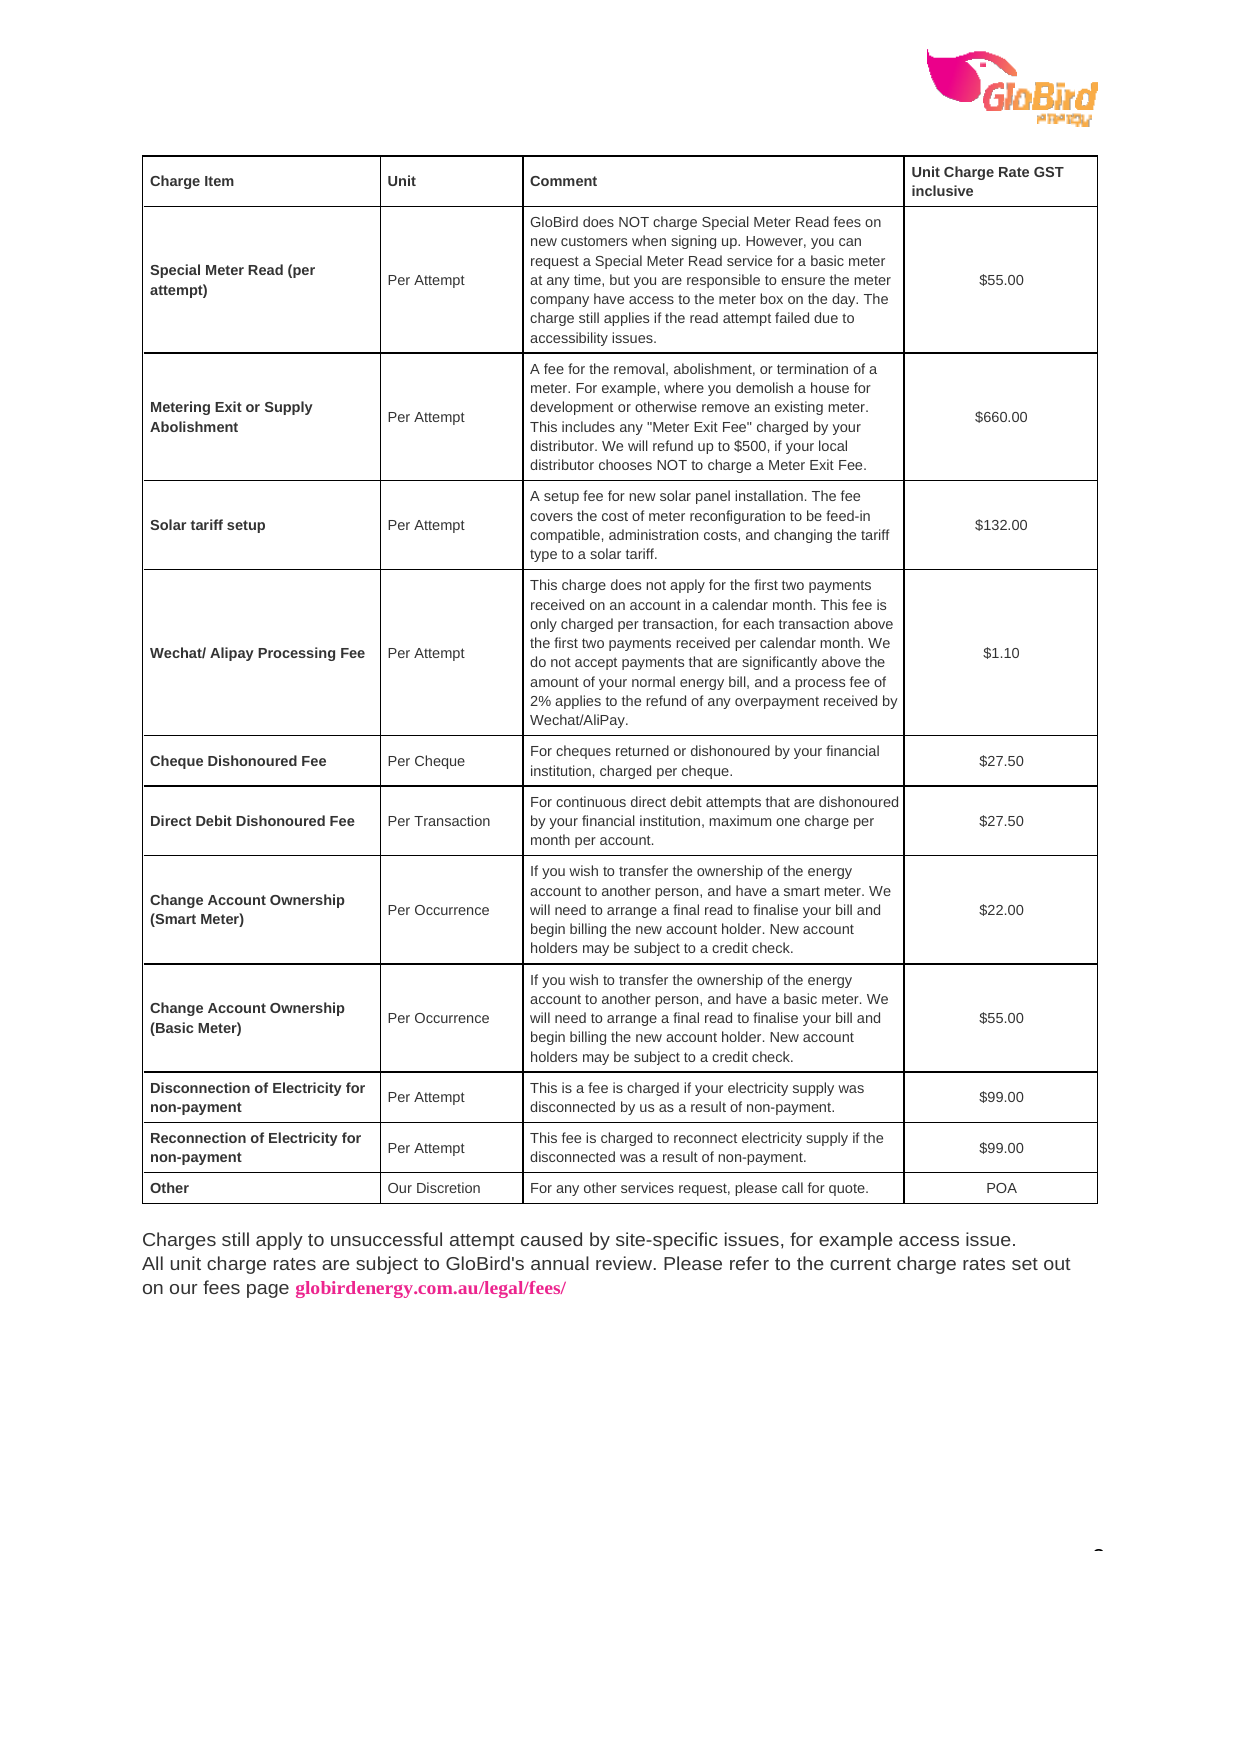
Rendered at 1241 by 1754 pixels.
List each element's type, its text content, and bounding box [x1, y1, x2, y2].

picture [1037, 112, 1092, 127]
table_cell Change Account Ownership (Basic Meter) [143, 964, 380, 1071]
table_cell Cheque Dishonoured Fee [143, 736, 380, 785]
table_cell Other [143, 1173, 380, 1203]
table_cell Reconnection of Electricity for non-payment [143, 1123, 380, 1172]
table_cell Special Meter Read (per attempt) [143, 207, 380, 352]
table_cell Per Occurrence [381, 965, 522, 1071]
table_cell Per Attempt [381, 207, 522, 352]
table_cell Change Account Ownership (Smart Meter) [143, 856, 380, 963]
table_cell $99.00 [905, 1073, 1097, 1121]
table_cell GloBird does NOT charge Special Meter Read fees on new customers when signing up. However, you can request a Special Meter Read service for a basic meter at any time, but you are responsible to ensure the meter company have access to the meter box on the day. The charge still applies if the read attempt failed due to accessibility issues. [524, 207, 903, 352]
table_header Unit [381, 157, 522, 206]
table_cell Per Attempt [381, 570, 522, 735]
table_header Comment [524, 157, 903, 206]
table_cell $1.10 [905, 570, 1097, 735]
table_cell Per Attempt [381, 354, 522, 480]
table_cell Per Attempt [381, 1073, 522, 1121]
table_cell POA [905, 1173, 1097, 1203]
table_cell $55.00 [905, 207, 1097, 352]
table_cell This is a fee is charged if your electricity supply was disconnected by us as a result of non-payment. [524, 1073, 903, 1121]
table_cell Per Cheque [381, 736, 522, 785]
table_cell $27.50 [905, 736, 1097, 785]
table_cell Per Occurrence [381, 856, 522, 963]
table_header Charge Item [143, 157, 380, 206]
table_cell Per Attempt [381, 1123, 522, 1172]
table_cell Wechat/ Alipay Processing Fee [143, 570, 380, 735]
table_cell Per Transaction [381, 787, 522, 855]
table_cell For cheques returned or dishonoured by your financial institution, charged per cheque. [524, 736, 903, 785]
table_cell $99.00 [905, 1123, 1097, 1172]
table_cell $132.00 [905, 481, 1097, 569]
table_header Unit Charge Rate GST inclusive [905, 157, 1097, 206]
table_cell For any other services request, please call for quote. [524, 1173, 903, 1203]
table_cell $660.00 [905, 354, 1097, 480]
table_cell A fee for the removal, abolishment, or termination of a meter. For example, where you demolish a house for development or otherwise remove an existing meter. This includes any "Meter Exit Fee" charged by your distributor. We will refund up to $500, if your local distributor chooses NOT to charge a Meter Exit Fee. [524, 354, 903, 480]
table_cell Our Discretion [381, 1173, 522, 1203]
table_cell A setup fee for new solar panel installation. The fee covers the cost of meter reconfiguration to be feed-in compatible, administration costs, and changing the tariff type to a solar tariff. [524, 481, 903, 569]
table_cell This fee is charged to reconnect electricity supply if the disconnected was a result of non-payment. [524, 1123, 903, 1172]
table_cell Direct Debit Dishonoured Fee [143, 786, 380, 855]
table_cell If you wish to transfer the ownership of the energy account to another person, and have a basic meter. We will need to arrange a final read to finalise your bill and begin billing the new account holder. New account holders may be subject to a credit check. [524, 965, 903, 1071]
picture [927, 47, 1098, 111]
table_cell $27.50 [905, 787, 1097, 855]
table_cell $55.00 [905, 965, 1097, 1071]
table_cell Solar tariff setup [143, 481, 380, 569]
table_cell This charge does not apply for the first two payments received on an account in a calendar month. This fee is only charged per transaction, for each transaction above the first two payments received per calendar month. We do not accept payments that are significantly above the amount of your normal energy bill, and a process fee of 2% applies to the refund of any overpayment received by Wechat/AliPay. [524, 570, 903, 735]
table_cell Metering Exit or Supply Abolishment [143, 353, 380, 480]
text All unit charge rates are subject to GloBird's annual review. Please refer to the current charge rates set out on our fees page globirdenergy.com.au/legal/fees/ [142, 1253, 1079, 1299]
text Charges still apply to unsuccessful attempt caused by site-specific issues, for example access issue. [142, 1229, 1111, 1251]
table_cell Per Attempt [381, 481, 522, 569]
table_cell Disconnection of Electricity for non-payment [143, 1072, 380, 1121]
table_cell For continuous direct debit attempts that are dishonoured by your financial institution, maximum one charge per month per account. [524, 787, 903, 855]
table_cell If you wish to transfer the ownership of the energy account to another person, and have a smart meter. We will need to arrange a final read to finalise your bill and begin billing the new account holder. New account holders may be subject to a credit check. [524, 856, 903, 963]
table_cell $22.00 [905, 856, 1097, 963]
